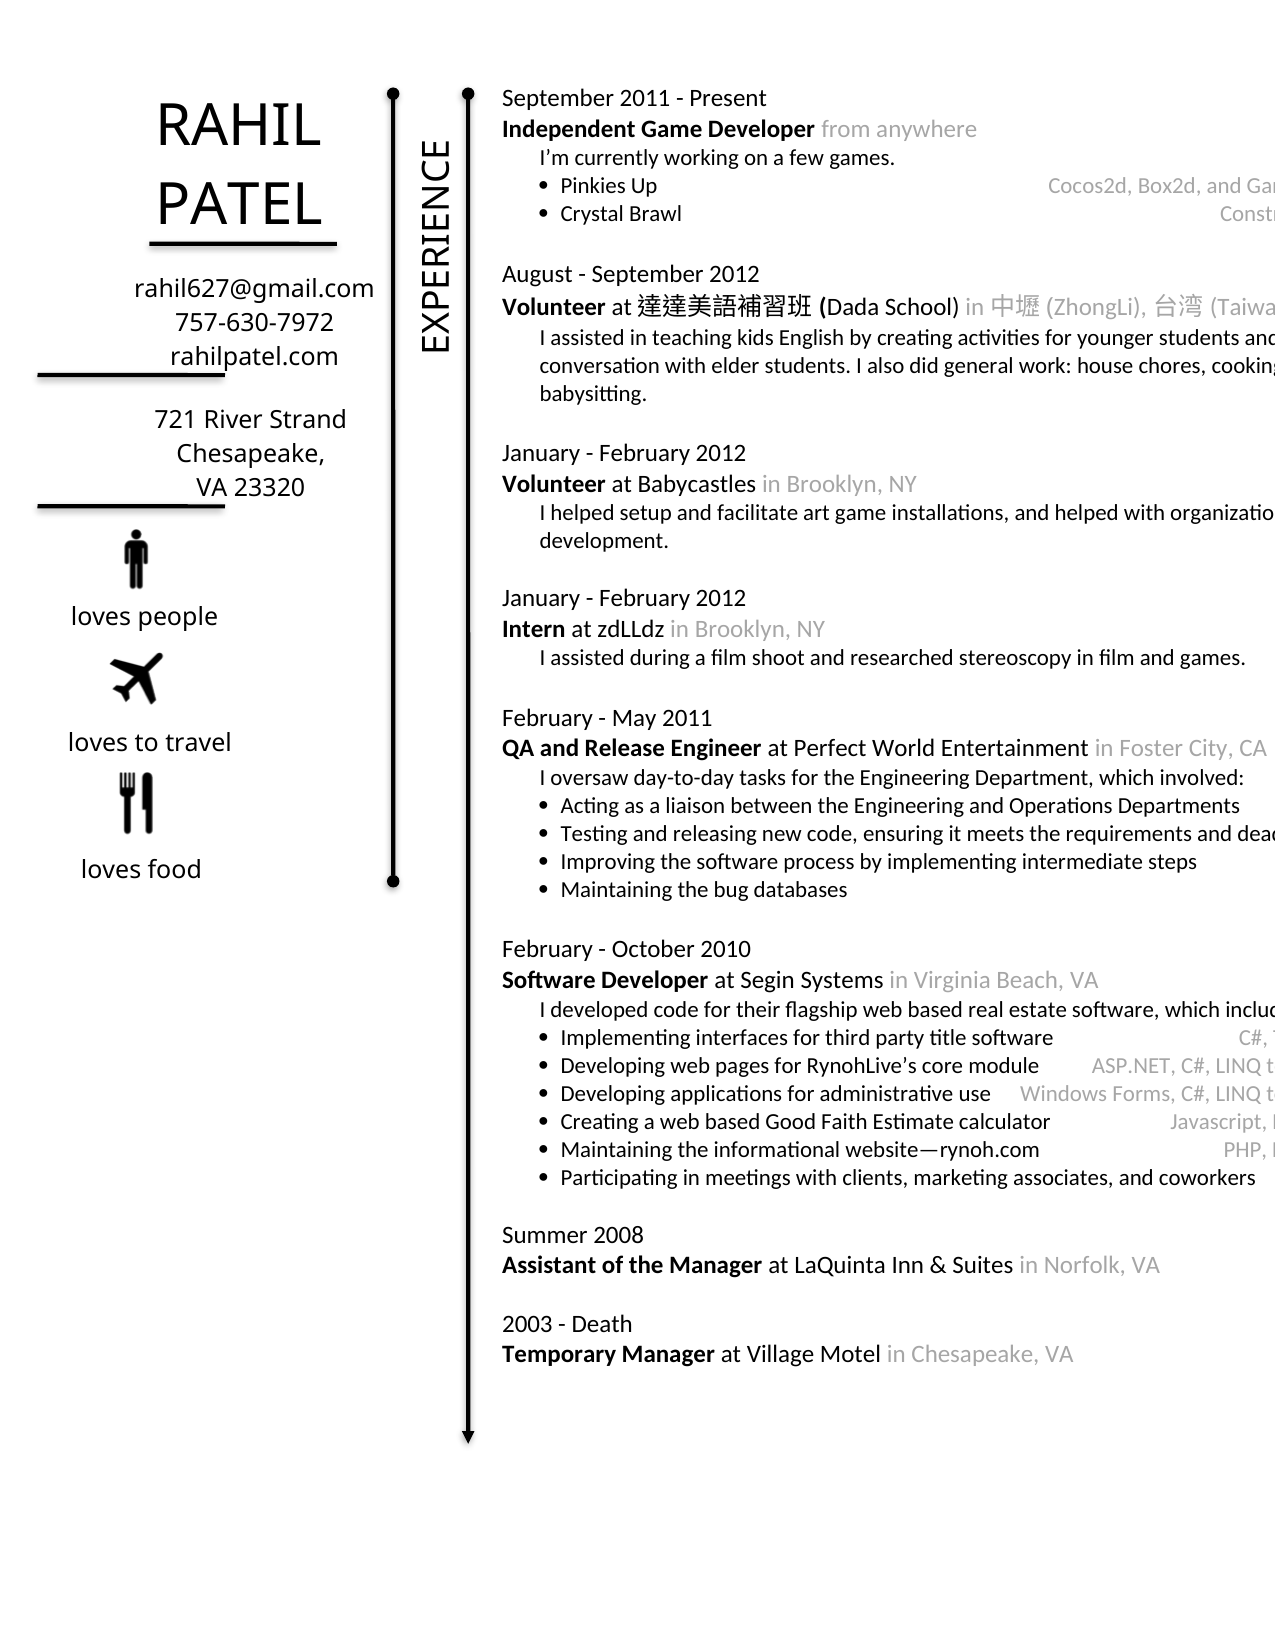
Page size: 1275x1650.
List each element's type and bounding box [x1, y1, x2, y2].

picture [102, 525, 171, 594]
picture [102, 769, 171, 838]
picture [102, 645, 171, 713]
